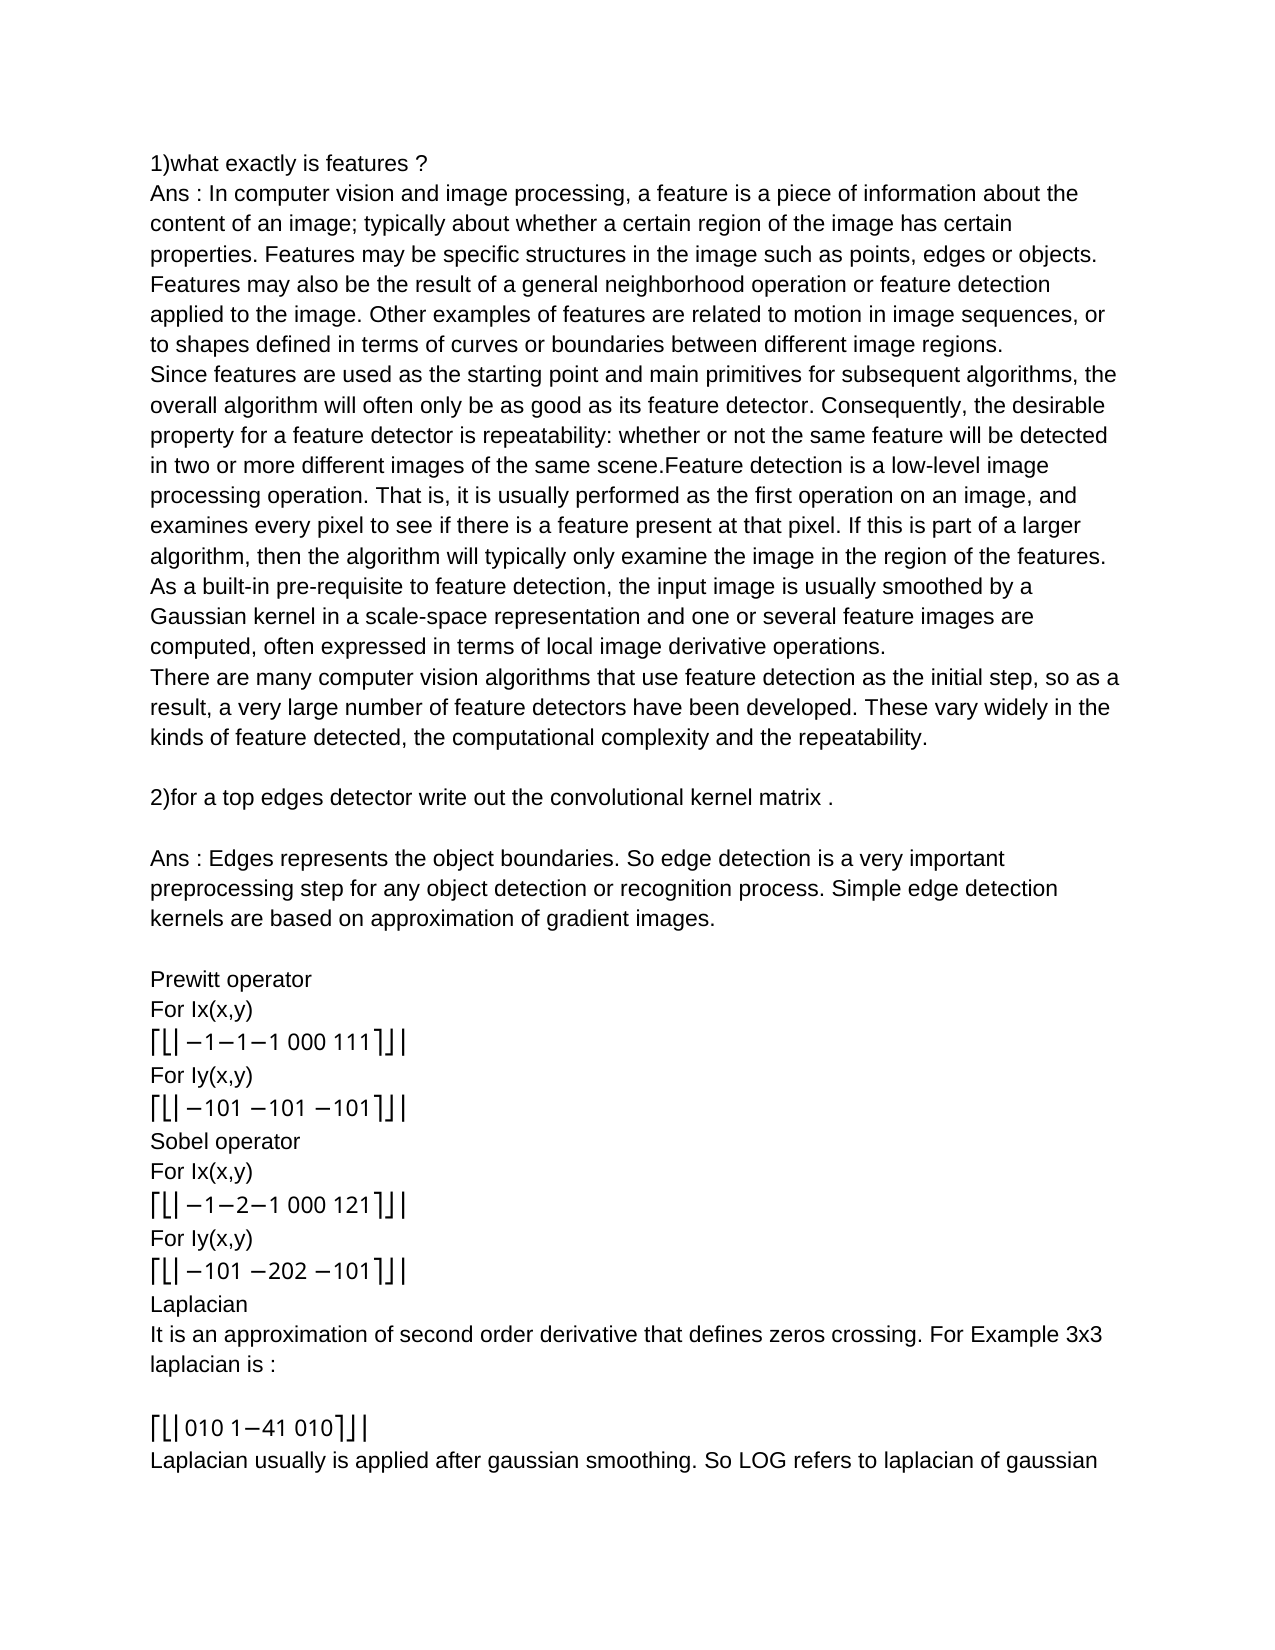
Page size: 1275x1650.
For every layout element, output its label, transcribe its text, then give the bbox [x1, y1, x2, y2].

text Laplacian [150, 1291, 1125, 1317]
text 2)for a top edges detector write out the convolutional kernel matrix . [150, 784, 1125, 811]
text For Ix(x,y) [150, 996, 1125, 1022]
text ⎡⎣⎢010 1−41 010⎤⎦⎥ [150, 1411, 1125, 1443]
text There are many computer vision algorithms that use feature detection as the initial step, so as a result, a very large number of feature detectors have been developed. These vary widely in the kinds of feature detected, the computational complexity and the repeatability. [150, 663, 1125, 750]
text Prewitt operator [150, 966, 1125, 992]
text It is an approximation of second order derivative that defines zeros crossing. For Example 3x3 laplacian is : [150, 1321, 1125, 1377]
text 1)what exactly is features ? [150, 150, 1125, 176]
text For Iy(x,y) [150, 1224, 1125, 1251]
text Since features are used as the starting point and main primitives for subsequent algorithms, the overall algorithm will often only be as good as its feature detector. Consequently, the desirable property for a feature detector is repeatability: whether or not the same feature will be detected in two or more different images of the same scene.Feature detection is a low-level image processing operation. That is, it is usually performed as the first operation on an image, and examines every pixel to see if there is a feature present at that pixel. If this is part of a larger algorithm, then the algorithm will typically only examine the image in the region of the features. As a built-in pre-requisite to feature detection, the input image is usually smoothed by a Gaussian kernel in a scale-space representation and one or several feature images are computed, often expressed in terms of local image derivative operations. [150, 361, 1125, 660]
text Ans : Edges represents the object boundaries. So edge detection is a very important preprocessing step for any object detection or recognition process. Simple edge detection kernels are based on approximation of gradient images. [150, 845, 1125, 932]
text ⎡⎣⎢−1−2−1 000 121⎤⎦⎥ [150, 1188, 1125, 1220]
text Laplacian usually is applied after gaussian smoothing. So LOG refers to laplacian of gaussian [150, 1447, 1125, 1474]
text Sobel operator [150, 1128, 1125, 1154]
text For Iy(x,y) [150, 1062, 1125, 1088]
text ⎡⎣⎢−1−1−1 000 111⎤⎦⎥ [150, 1026, 1125, 1057]
text ⎡⎣⎢−101 −101 −101⎤⎦⎥ [150, 1092, 1125, 1123]
text For Ix(x,y) [150, 1158, 1125, 1185]
text Ans : In computer vision and image processing, a feature is a piece of information about the content of an image; typically about whether a certain region of the image has certain properties. Features may be specific structures in the image such as points, edges or objects. Features may also be the result of a general neighborhood operation or feature detection applied to the image. Other examples of features are related to motion in image sequences, or to shapes defined in terms of curves or boundaries between different image regions. [150, 180, 1125, 358]
text ⎡⎣⎢−101 −202 −101⎤⎦⎥ [150, 1255, 1125, 1286]
